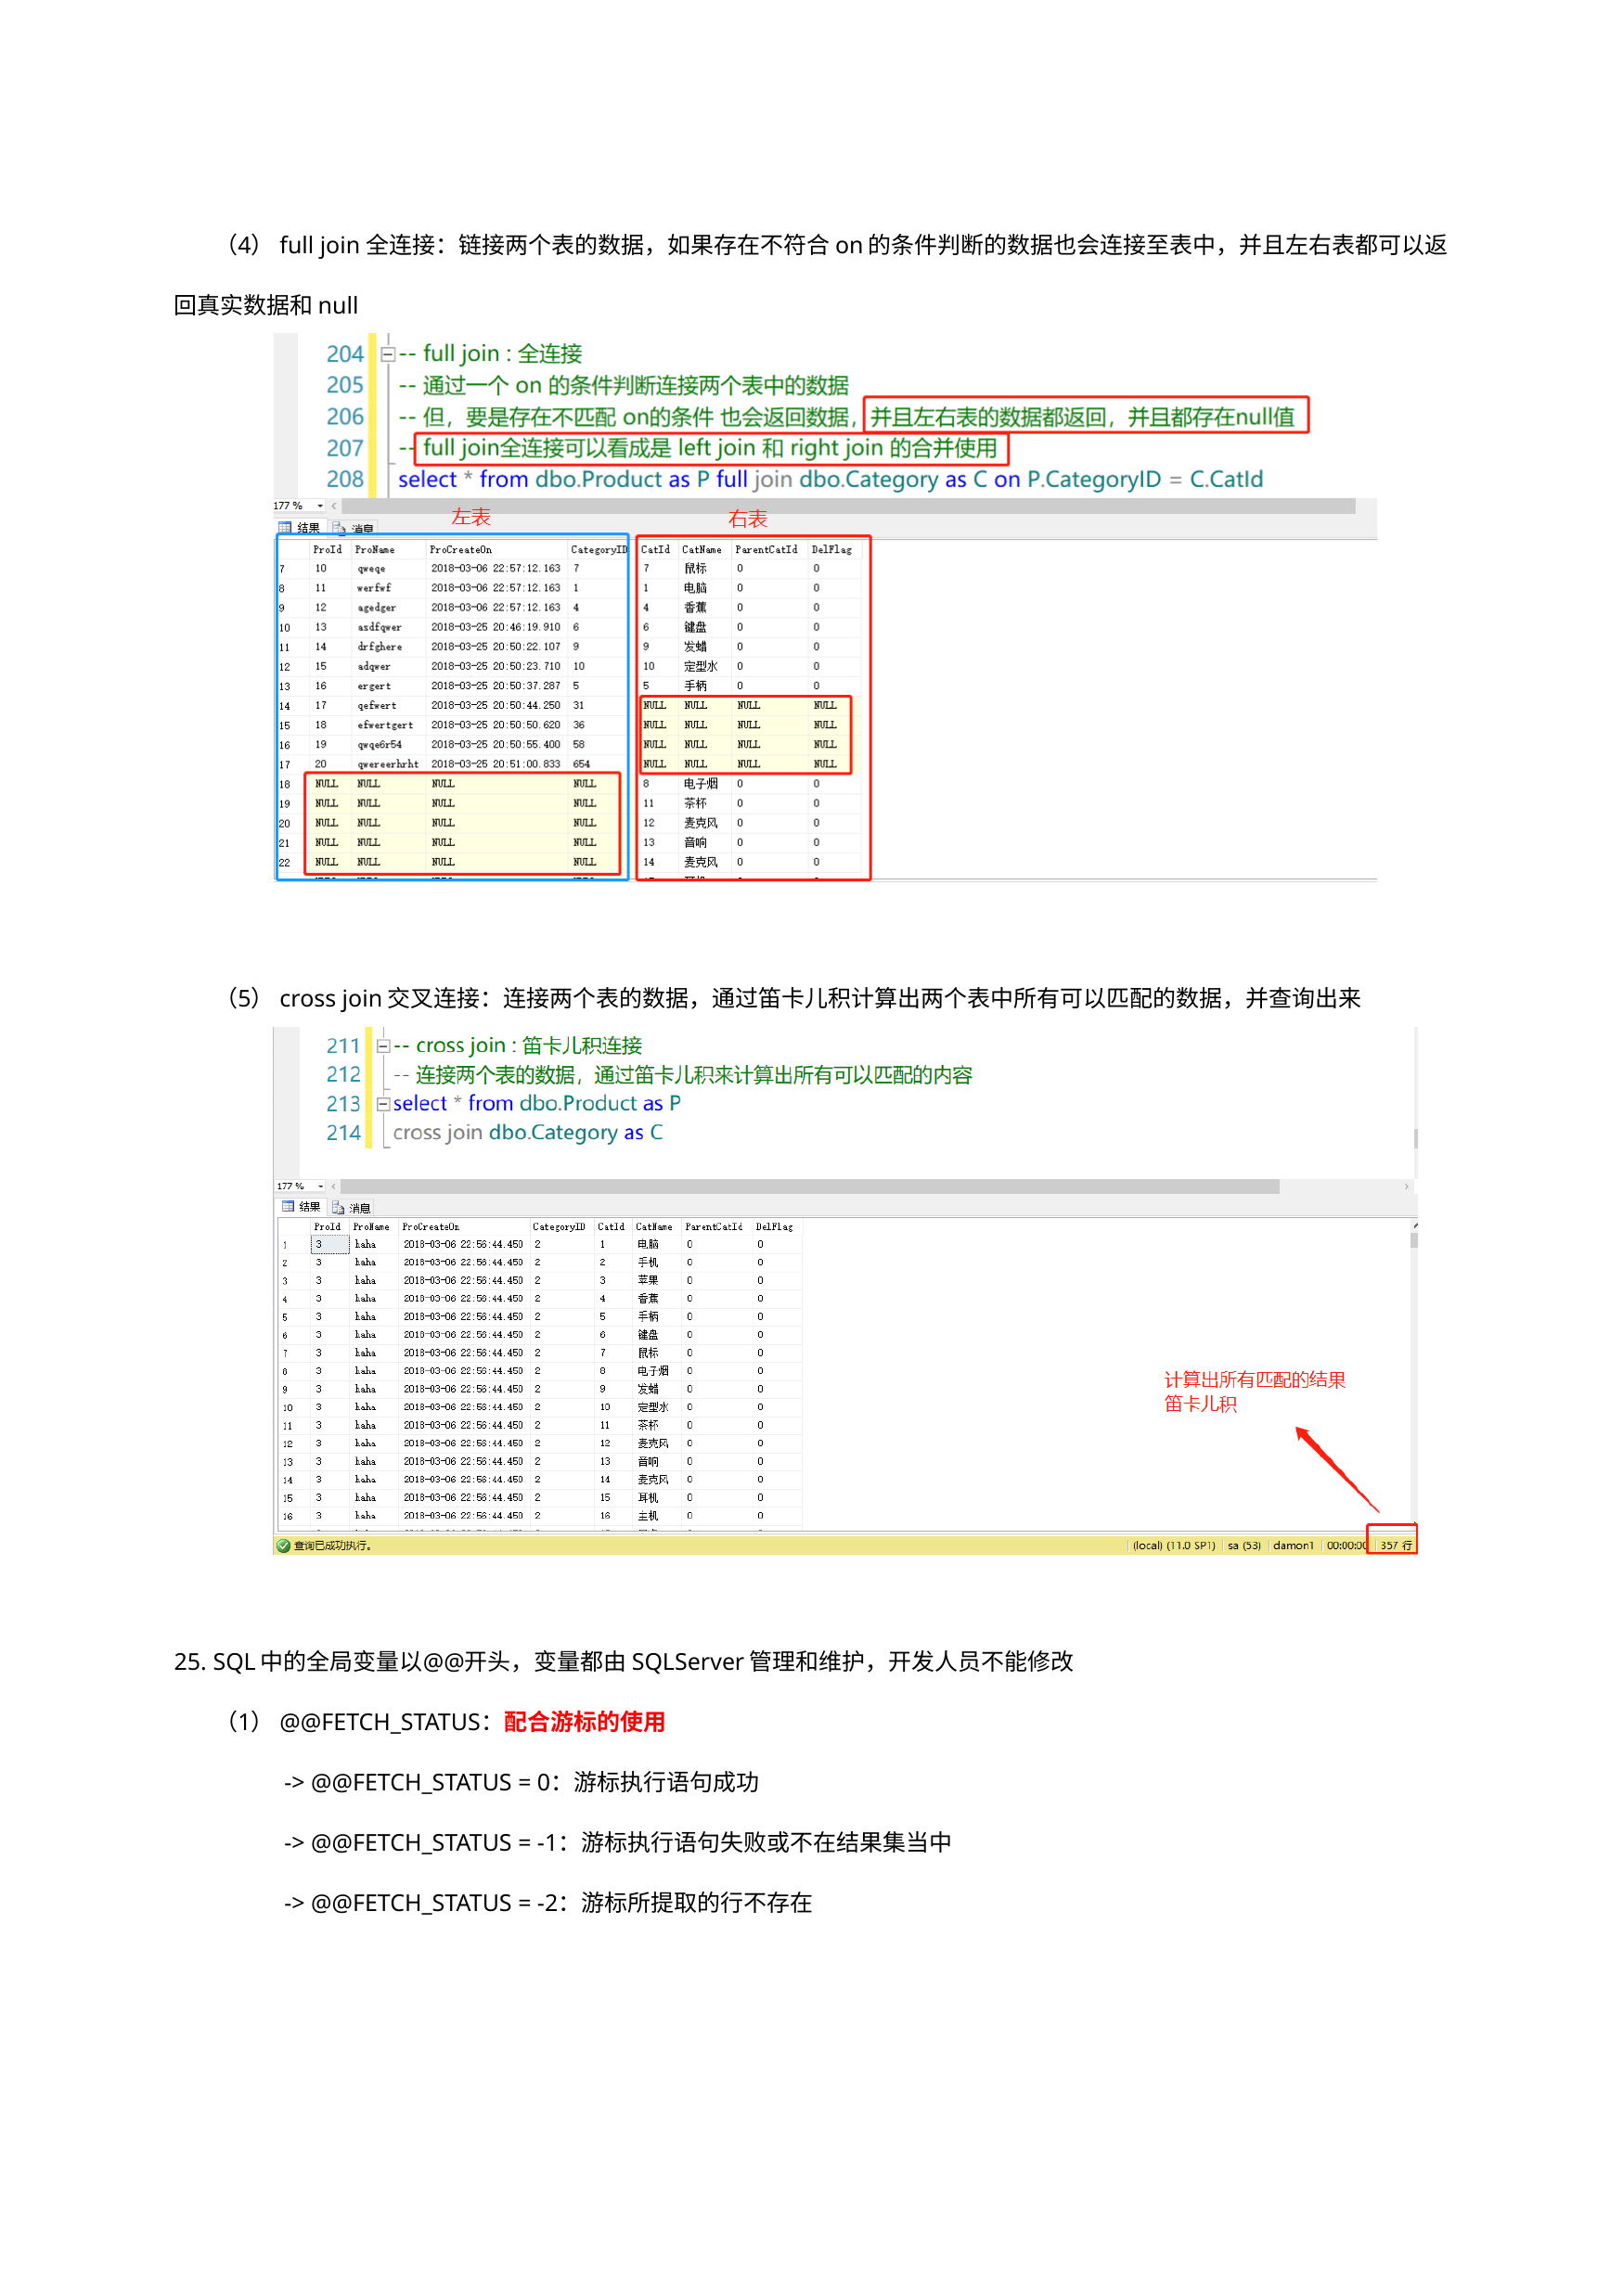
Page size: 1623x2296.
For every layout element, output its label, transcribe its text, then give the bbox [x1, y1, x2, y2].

list full join 全连接：链接两个表的数据，如果存在不符合on的条件判断的数据也会连接至表中，并且左右表都可以返回真实数据和null [174, 213, 1449, 334]
picture [273, 333, 1378, 882]
list SQL中的全局变量以@@开头，变量都由SQLServer管理和维护，开发人员不能修改 [174, 1630, 1449, 1690]
picture [273, 1027, 1419, 1555]
list -> @@FETCH_STATUS = -2：游标所提取的行不存在 [214, 1871, 1449, 1931]
list cross join交叉连接：连接两个表的数据，通过笛卡儿积计算出两个表中所有可以匹配的数据，并查询出来 [174, 967, 1449, 1027]
list -> @@FETCH_STATUS = 0：游标执行语句成功 [214, 1751, 1449, 1811]
list @@FETCH_STATUS：配合游标的使用 [174, 1690, 1449, 1751]
list -> @@FETCH_STATUS = -1：游标执行语句失败或不在结果集当中 [214, 1811, 1449, 1871]
